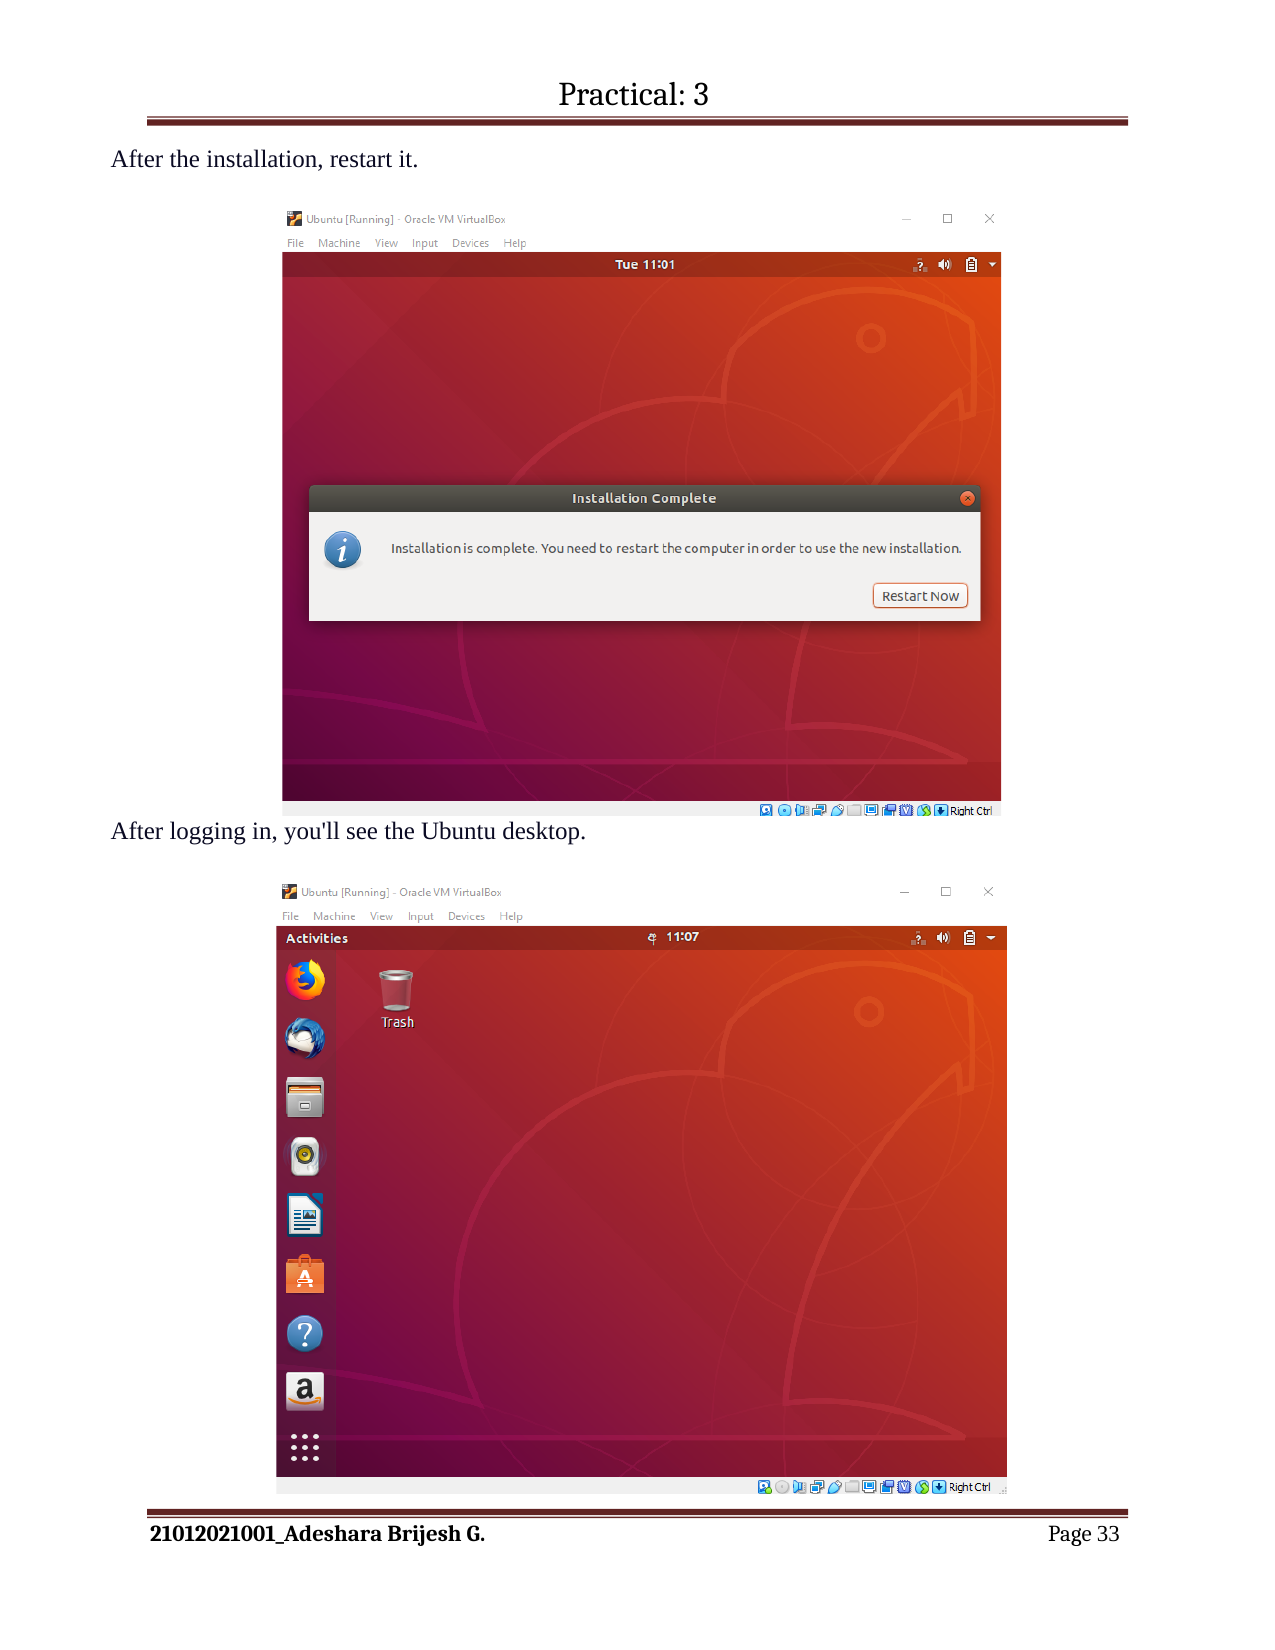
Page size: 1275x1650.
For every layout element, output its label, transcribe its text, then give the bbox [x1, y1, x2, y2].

text After logging in, you'll see the Ubuntu desktop. [110, 816, 1173, 845]
text After the installation, restart it. [110, 144, 1173, 172]
picture [276, 882, 1007, 1494]
picture [282, 210, 1002, 816]
